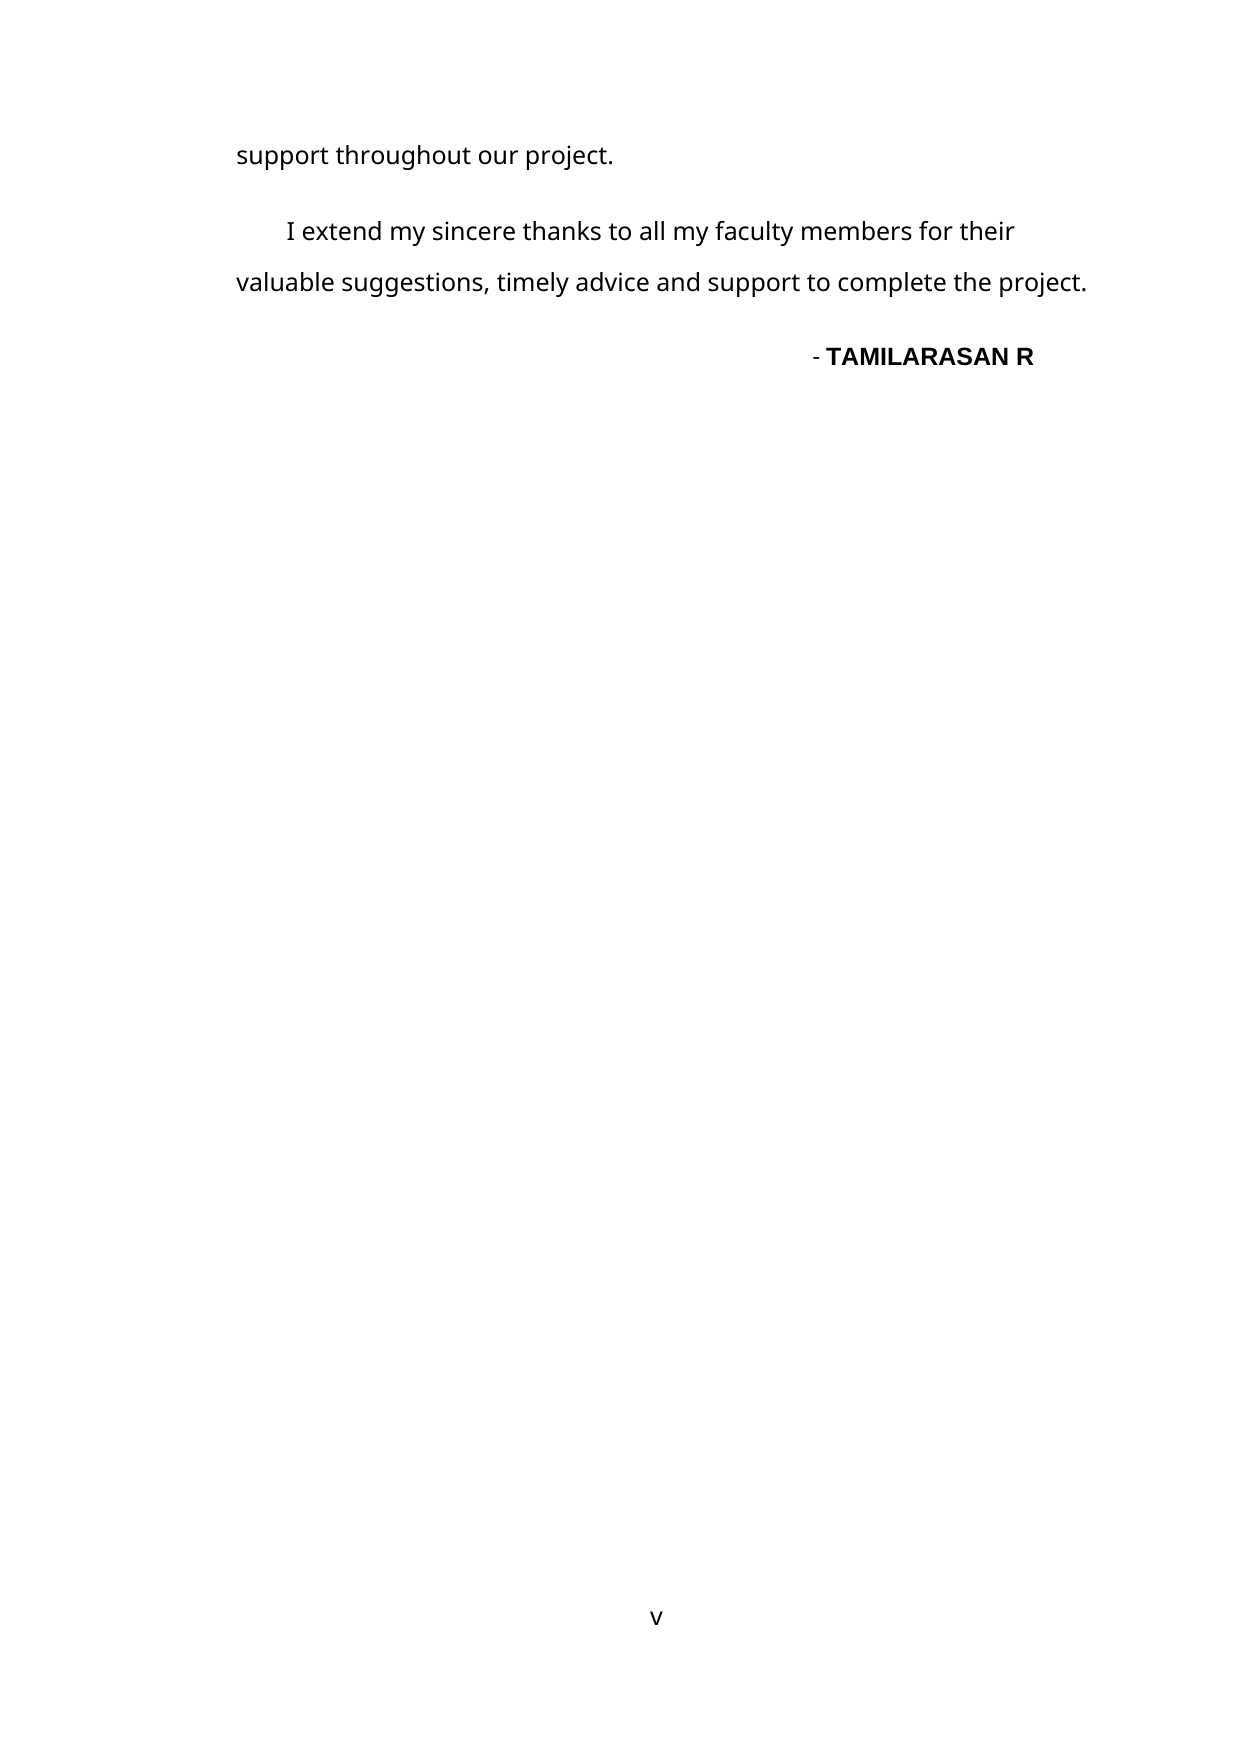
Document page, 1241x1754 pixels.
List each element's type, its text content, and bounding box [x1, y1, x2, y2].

text I extend my sincere thanks to all my faculty members for their valuable suggestions, timely advice and support to complete the project. [236, 213, 1092, 299]
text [236, 137, 1093, 172]
text - TAMILARASAN R [812, 341, 1152, 371]
